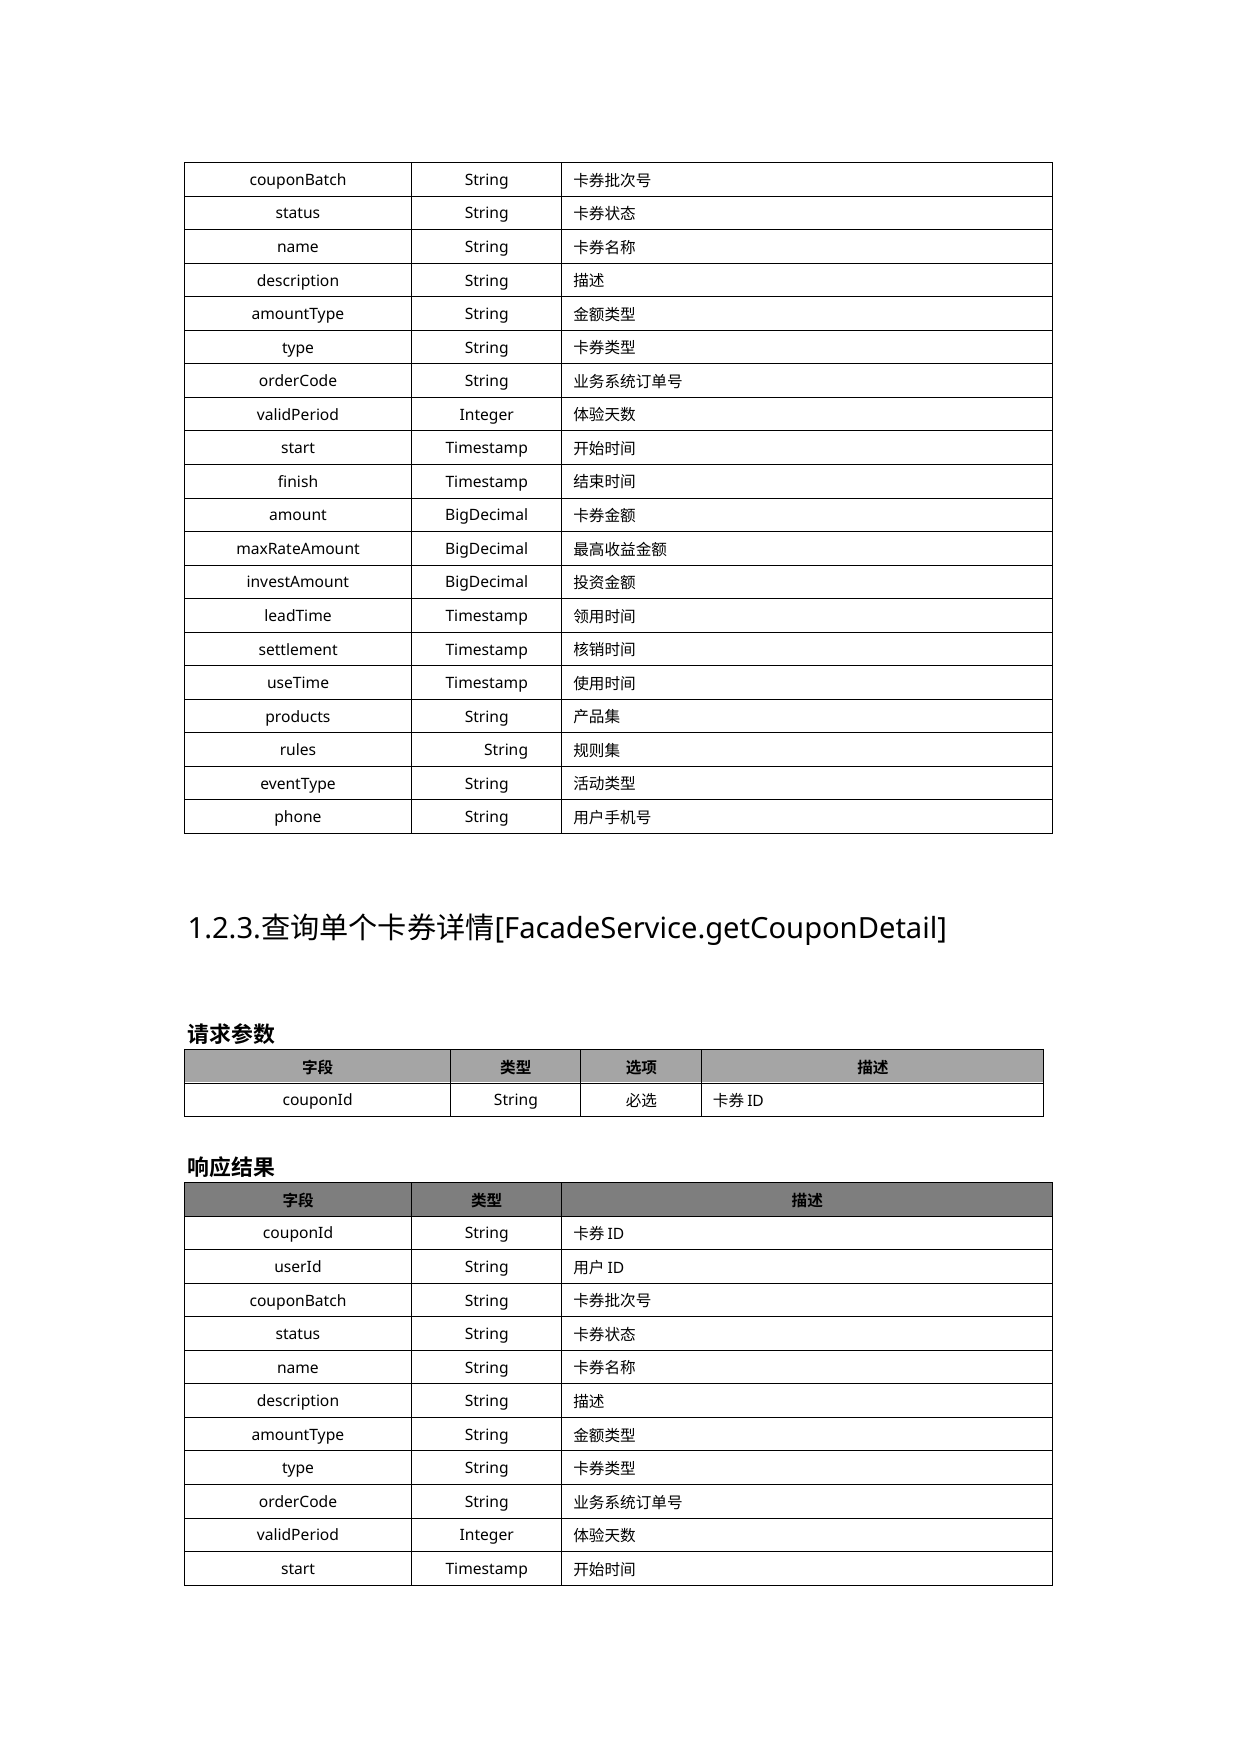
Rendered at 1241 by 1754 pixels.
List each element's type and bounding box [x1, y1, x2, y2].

table_cell [185, 197, 411, 229]
table_cell [562, 230, 1052, 263]
table_cell [185, 1418, 411, 1450]
table_cell [185, 465, 411, 497]
table_cell [185, 230, 411, 263]
table_cell [185, 1519, 411, 1551]
table_cell [412, 230, 561, 263]
table_cell [185, 1384, 411, 1417]
table_cell [562, 1351, 1052, 1383]
table_cell [412, 1485, 561, 1517]
table_cell [412, 1552, 561, 1584]
table_cell [185, 633, 411, 665]
table_cell [562, 1284, 1052, 1316]
table_cell [412, 666, 561, 699]
table_cell [412, 465, 561, 497]
table_cell [412, 163, 561, 196]
table_cell [412, 331, 561, 363]
table_cell [185, 700, 411, 732]
table_cell [562, 1384, 1052, 1417]
table_cell [185, 499, 411, 531]
table_cell [185, 163, 411, 196]
table_cell [562, 733, 1052, 766]
table_cell [562, 1418, 1052, 1450]
table_cell [185, 1552, 411, 1584]
table_cell [562, 1552, 1052, 1584]
table_cell [412, 197, 561, 229]
table_cell [185, 1284, 411, 1316]
table_cell [185, 431, 411, 464]
table_cell [562, 364, 1052, 397]
table_cell [412, 599, 561, 632]
table_cell [412, 1250, 561, 1283]
table_cell [562, 800, 1052, 833]
table_header [581, 1050, 701, 1082]
table_cell [562, 264, 1052, 296]
table_cell [185, 264, 411, 296]
table_cell [562, 566, 1052, 598]
table_cell [185, 1485, 411, 1517]
table_cell [185, 1250, 411, 1283]
table_cell [185, 666, 411, 699]
table_cell [562, 163, 1052, 196]
table_cell [412, 700, 561, 732]
table_cell [185, 1351, 411, 1383]
table_cell [412, 1384, 561, 1417]
table_cell [562, 1451, 1052, 1484]
table_cell [562, 700, 1052, 732]
table_cell [562, 297, 1052, 330]
table_cell [451, 1084, 580, 1116]
table_header [185, 1050, 450, 1082]
table_cell [562, 1519, 1052, 1551]
table_cell [562, 1317, 1052, 1350]
table_cell [412, 1351, 561, 1383]
table_cell [185, 733, 411, 766]
table_cell [562, 1250, 1052, 1283]
table_cell [412, 767, 561, 799]
table_cell [185, 532, 411, 564]
table_cell [562, 331, 1052, 363]
table_header [412, 1183, 561, 1216]
table_cell [562, 767, 1052, 799]
table_cell [412, 431, 561, 464]
table_cell [562, 431, 1052, 464]
table_cell [562, 1217, 1052, 1249]
table_cell [562, 465, 1052, 497]
table_cell [562, 633, 1052, 665]
table_cell [412, 733, 561, 766]
table_header [562, 1183, 1052, 1216]
table_cell [185, 599, 411, 632]
table_cell [412, 1317, 561, 1350]
table_cell [185, 800, 411, 833]
table_cell [185, 1084, 450, 1116]
table_cell [412, 1451, 561, 1484]
table_cell [562, 1485, 1052, 1517]
table_cell [412, 499, 561, 531]
table_cell [412, 297, 561, 330]
table_cell [412, 1217, 561, 1249]
table_cell [562, 197, 1052, 229]
table_cell [185, 1317, 411, 1350]
table_cell [185, 398, 411, 430]
table_cell [412, 633, 561, 665]
table_cell [185, 1451, 411, 1484]
table_cell [185, 1217, 411, 1249]
table_cell [702, 1084, 1043, 1116]
table_cell [412, 800, 561, 833]
table_cell [412, 566, 561, 598]
table_cell [185, 767, 411, 799]
table_cell [562, 532, 1052, 564]
table_cell [185, 297, 411, 330]
table_cell [562, 666, 1052, 699]
table_header [451, 1050, 580, 1082]
table_cell [581, 1084, 701, 1116]
table_cell [412, 264, 561, 296]
table_header [185, 1183, 411, 1216]
table_cell [412, 1519, 561, 1551]
table_cell [185, 331, 411, 363]
table_cell [562, 499, 1052, 531]
table_cell [412, 532, 561, 564]
table_cell [412, 398, 561, 430]
table_cell [412, 1418, 561, 1450]
table_cell [562, 398, 1052, 430]
table_cell [412, 364, 561, 397]
table_cell [185, 566, 411, 598]
table_cell [562, 599, 1052, 632]
table_cell [185, 364, 411, 397]
table_header [702, 1050, 1043, 1082]
table_cell [412, 1284, 561, 1316]
